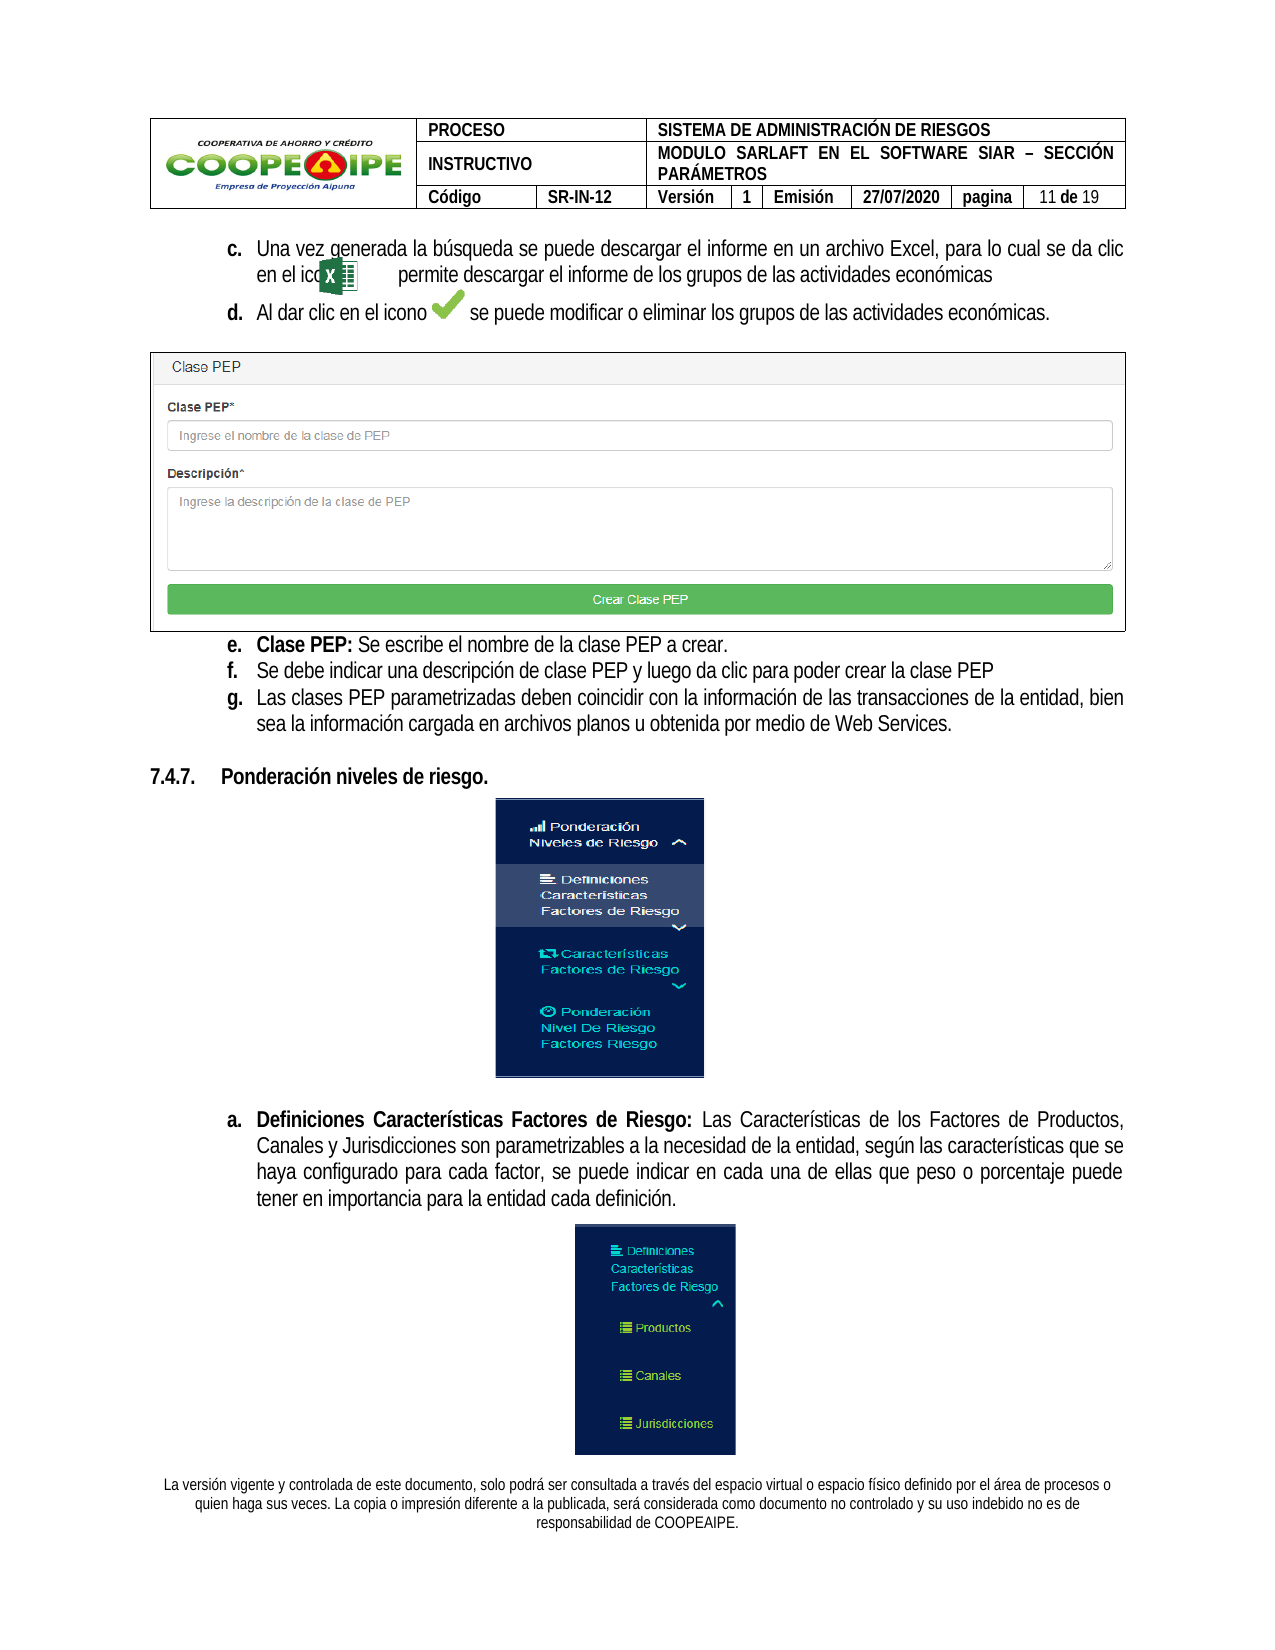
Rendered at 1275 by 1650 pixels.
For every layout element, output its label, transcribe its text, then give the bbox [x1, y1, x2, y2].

list Clase PEP: Se escribe el nombre de la clase PEP a crear. [227, 632, 1125, 657]
list Una vez generada la búsqueda se puede descargar el informe en un archivo Excel, para lo cual se da clic en el icono permite descargar el informe de los grupos de las actividades económicas [227, 235, 1125, 288]
list Las clases PEP parametrizadas deben coincidir con la información de las transacciones de la entidad, bien sea la información cargada en archivos planos u obtenida por medio de Web Services. [227, 684, 1125, 737]
list Se debe indicar una descripción de clase PEP y luego da clic para poder crear la clase PEP [227, 657, 1125, 684]
list Al dar clic en el icono se puede modificar o eliminar los grupos de las actividades económicas. [227, 288, 1125, 325]
picture [432, 287, 465, 321]
picture [575, 1224, 736, 1455]
picture [495, 798, 706, 1078]
list Ponderación niveles de riesgo. [150, 763, 1125, 789]
list Definiciones Características Factores de Riesgo: Las Características de los Factores de Productos, Canales y Jurisdicciones son parametrizables a la necesidad de la entidad, según las características que se haya configurado para cada factor, se puede indicar en cada una de ellas que peso o porcentaje puede tener en importancia para la entidad cada definición. [227, 1106, 1125, 1211]
picture [319, 257, 358, 295]
picture [151, 353, 1125, 631]
picture [161, 133, 406, 193]
